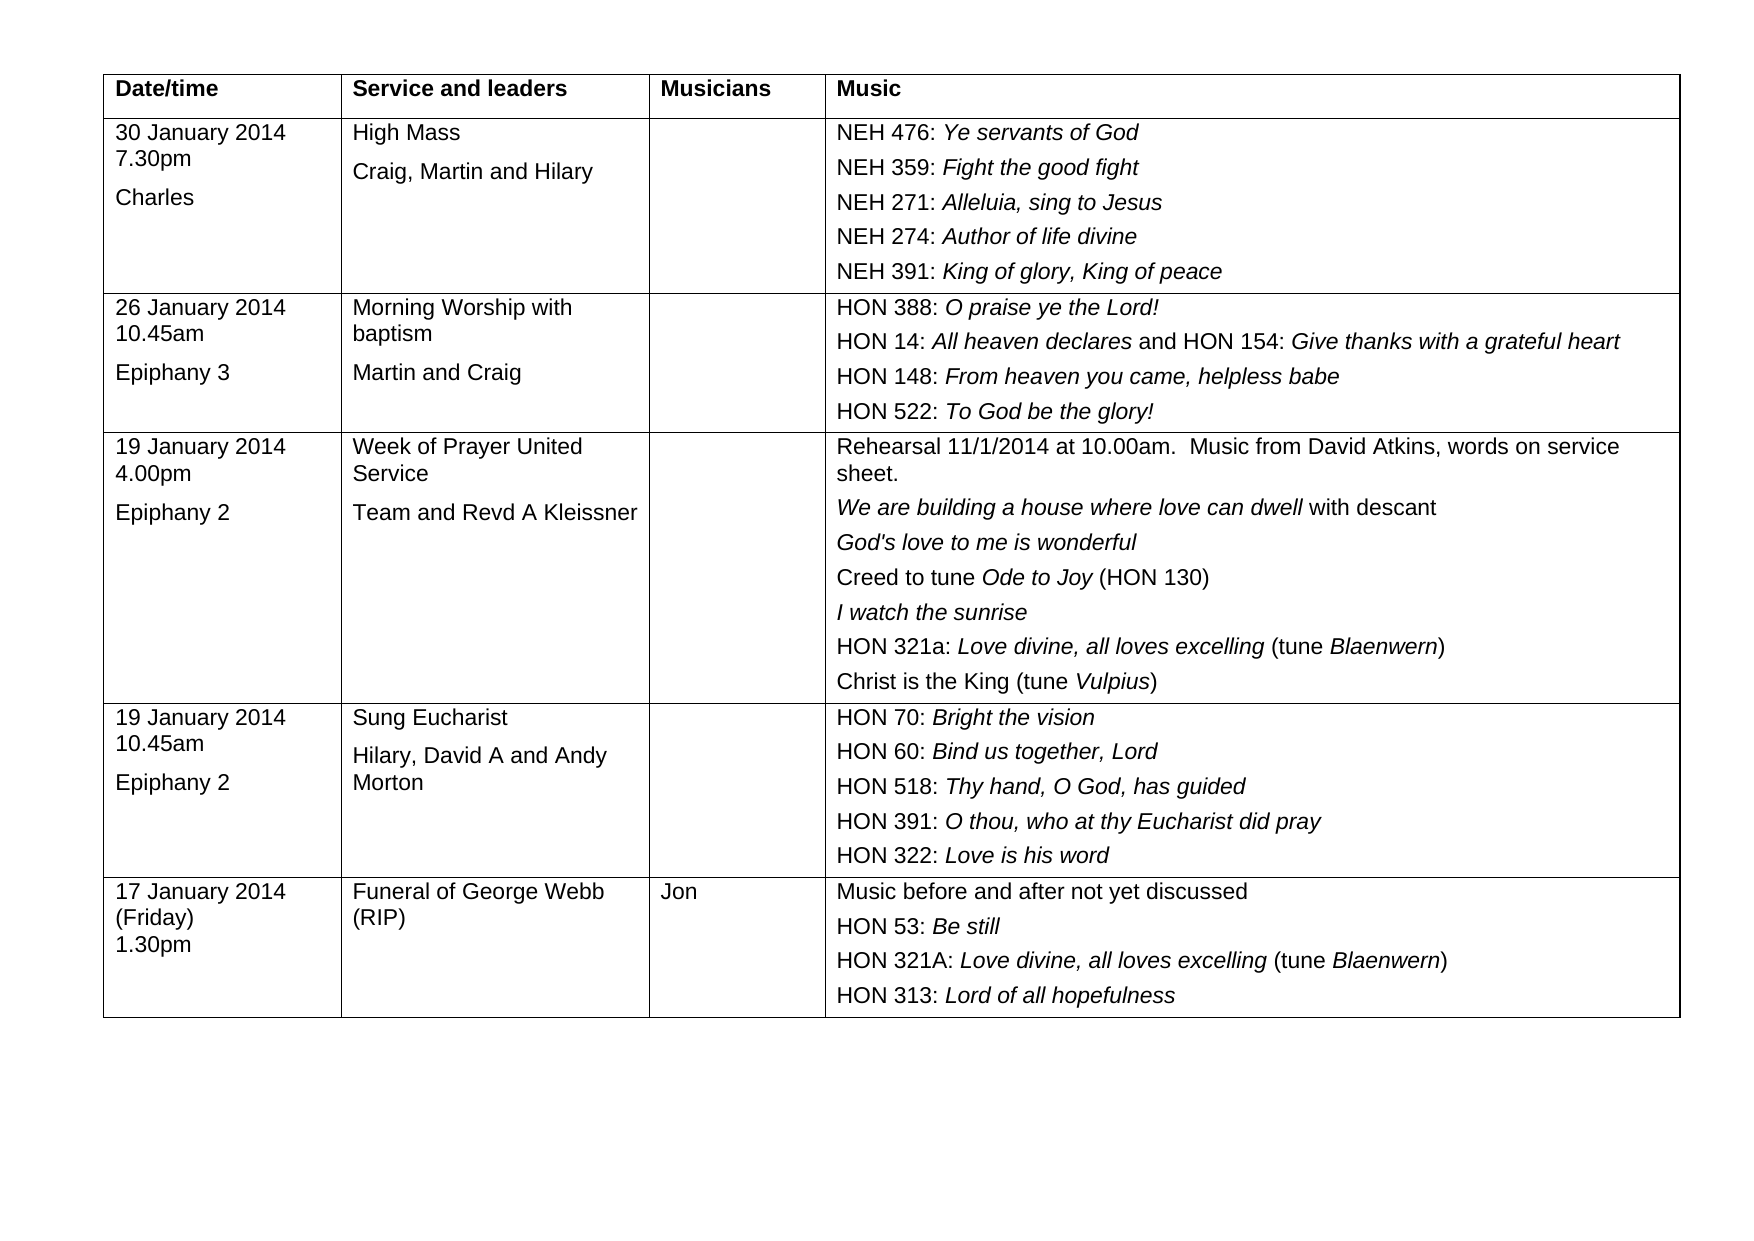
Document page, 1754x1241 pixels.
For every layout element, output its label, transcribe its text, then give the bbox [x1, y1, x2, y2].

table_cell [650, 704, 825, 877]
table_cell 26 January 2014 10.45am Epiphany 3 [104, 294, 341, 432]
table_header Date/time [104, 75, 341, 118]
table_cell 17 January 2014 (Friday) 1.30pm [104, 878, 341, 1017]
table_cell [650, 433, 825, 702]
table_cell Week of Prayer United Service Team and Revd A Kleissner [342, 433, 649, 702]
table_cell Jon [650, 878, 825, 1017]
table_cell Sung Eucharist Hilary, David A and Andy Morton [342, 704, 649, 877]
table_header Service and leaders [342, 75, 649, 118]
table_cell Rehearsal 11/1/2014 at 10.00am. Music from David Atkins, words on service sheet. We are building a house where love can dwell with descant God's love to me is wonderful Creed to tune Ode to Joy (HON 130) I watch the sunrise HON 321a: Love divine, all loves excelling (tune Blaenwern) Christ is the King (tune Vulpius) [826, 433, 1679, 702]
table_cell [650, 294, 825, 432]
table_cell Morning Worship with baptism Martin and Craig [342, 294, 649, 432]
table_cell Funeral of George Webb (RIP) [342, 878, 649, 1017]
table_header Musicians [650, 75, 825, 118]
table_cell [650, 119, 825, 292]
table_cell 30 January 2014 7.30pm Charles [104, 119, 341, 292]
table_cell 19 January 2014 10.45am Epiphany 2 [104, 704, 341, 877]
table_cell HON 388: O praise ye the Lord! HON 14: All heaven declares and HON 154: Give thanks with a grateful heart HON 148: From heaven you came, helpless babe HON 522: To God be the glory! [826, 294, 1679, 432]
table_cell 19 January 2014 4.00pm Epiphany 2 [104, 433, 341, 702]
table_cell NEH 476: Ye servants of God NEH 359: Fight the good fight NEH 271: Alleluia, sing to Jesus NEH 274: Author of life divine NEH 391: King of glory, King of peace [826, 119, 1679, 292]
table_cell High Mass Craig, Martin and Hilary [342, 119, 649, 292]
table_cell Music before and after not yet discussed HON 53: Be still HON 321A: Love divine, all loves excelling (tune Blaenwern) HON 313: Lord of all hopefulness [826, 878, 1679, 1017]
table_cell HON 70: Bright the vision HON 60: Bind us together, Lord HON 518: Thy hand, O God, has guided HON 391: O thou, who at thy Eucharist did pray HON 322: Love is his word [826, 704, 1679, 877]
table_header Music [826, 75, 1679, 118]
